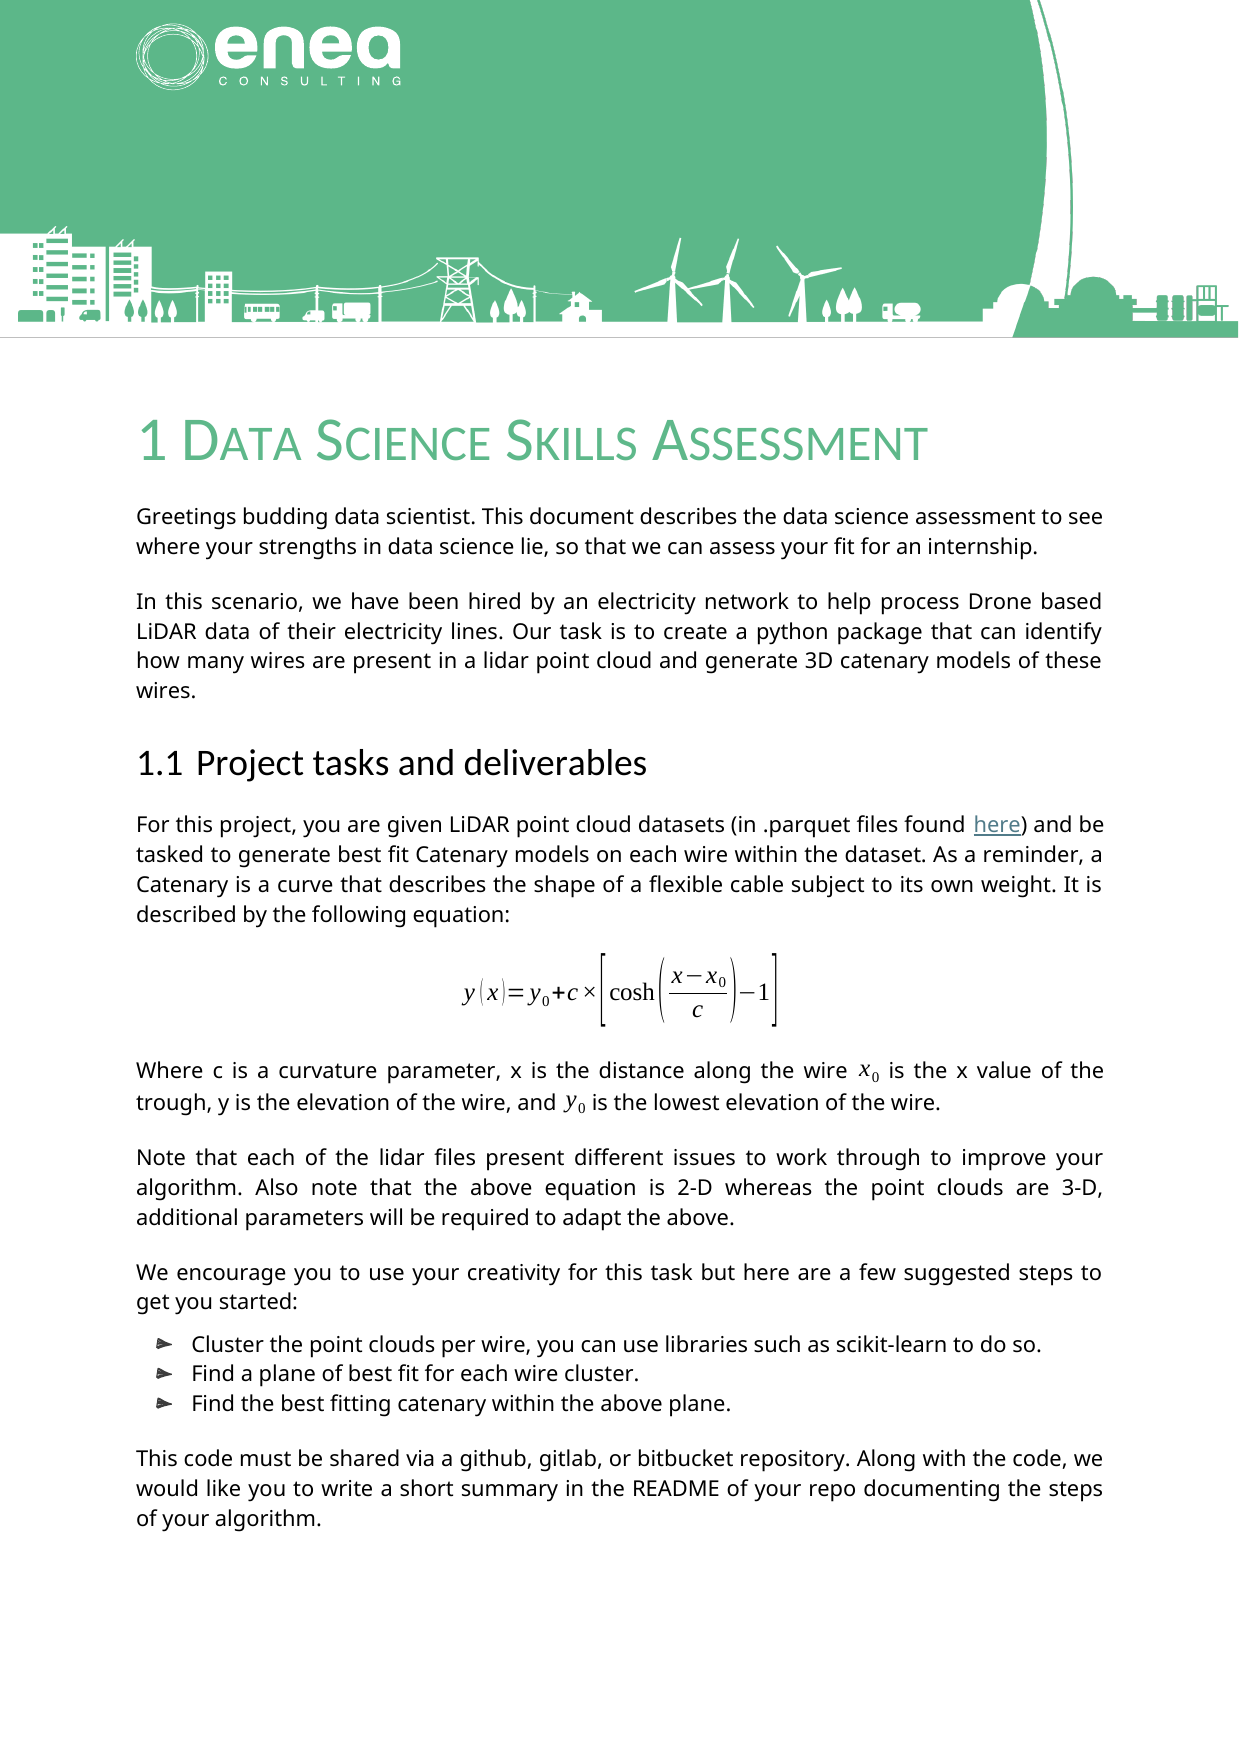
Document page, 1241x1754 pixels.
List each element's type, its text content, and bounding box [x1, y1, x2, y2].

subtitle Project tasks and deliverables [136, 738, 1104, 784]
list Find the best fitting catenary within the above plane. [153, 1388, 1104, 1418]
list Find a plane of best fit for each wire cluster. [153, 1358, 1104, 1388]
text In this scenario, we have been hired by an electricity network to help process Drone based LiDAR data of their electricity lines. Our task is to create a python package that can identify how many wires are present in a lidar point cloud and generate 3D catenary models of these wires. [136, 586, 1104, 705]
list Cluster the point clouds per wire, you can use libraries such as scikit-learn to do so. [153, 1329, 1104, 1358]
text Greetings budding data scientist. This document describes the data science assessment to see where your strengths in data science lie, so that we can assess your fit for an internship. [136, 501, 1104, 561]
text We encourage you to use your creativity for this task but here are a few suggested steps to get you started: [136, 1257, 1104, 1316]
text This code must be shared via a github, gitlab, or bitbucket repository. Along with the code, we would like you to write a short summary in the README of your repo documenting the steps of your algorithm. [136, 1443, 1104, 1532]
text Where c is a curvature parameter, x is the distance along the wire is the x value of the trough, y is the elevation of the wire, and is the lowest elevation of the wire. [136, 1054, 1104, 1117]
subtitle Data Science Skills Assessment [136, 199, 1104, 476]
text Note that each of the lidar files present different issues to work through to improve your algorithm. Also note that the above equation is 2-D whereas the point clouds are 3-D, additional parameters will be required to adapt the above. [136, 1142, 1104, 1232]
text For this project, you are given LiDAR point cloud datasets (in .parquet files found here) and be tasked to generate best fit Catenary models on each wire within the dataset. As a reminder, a Catenary is a curve that describes the shape of a flexible cable subject to its own weight. It is described by the following equation: [136, 809, 1104, 928]
picture [0, 0, 1239, 338]
